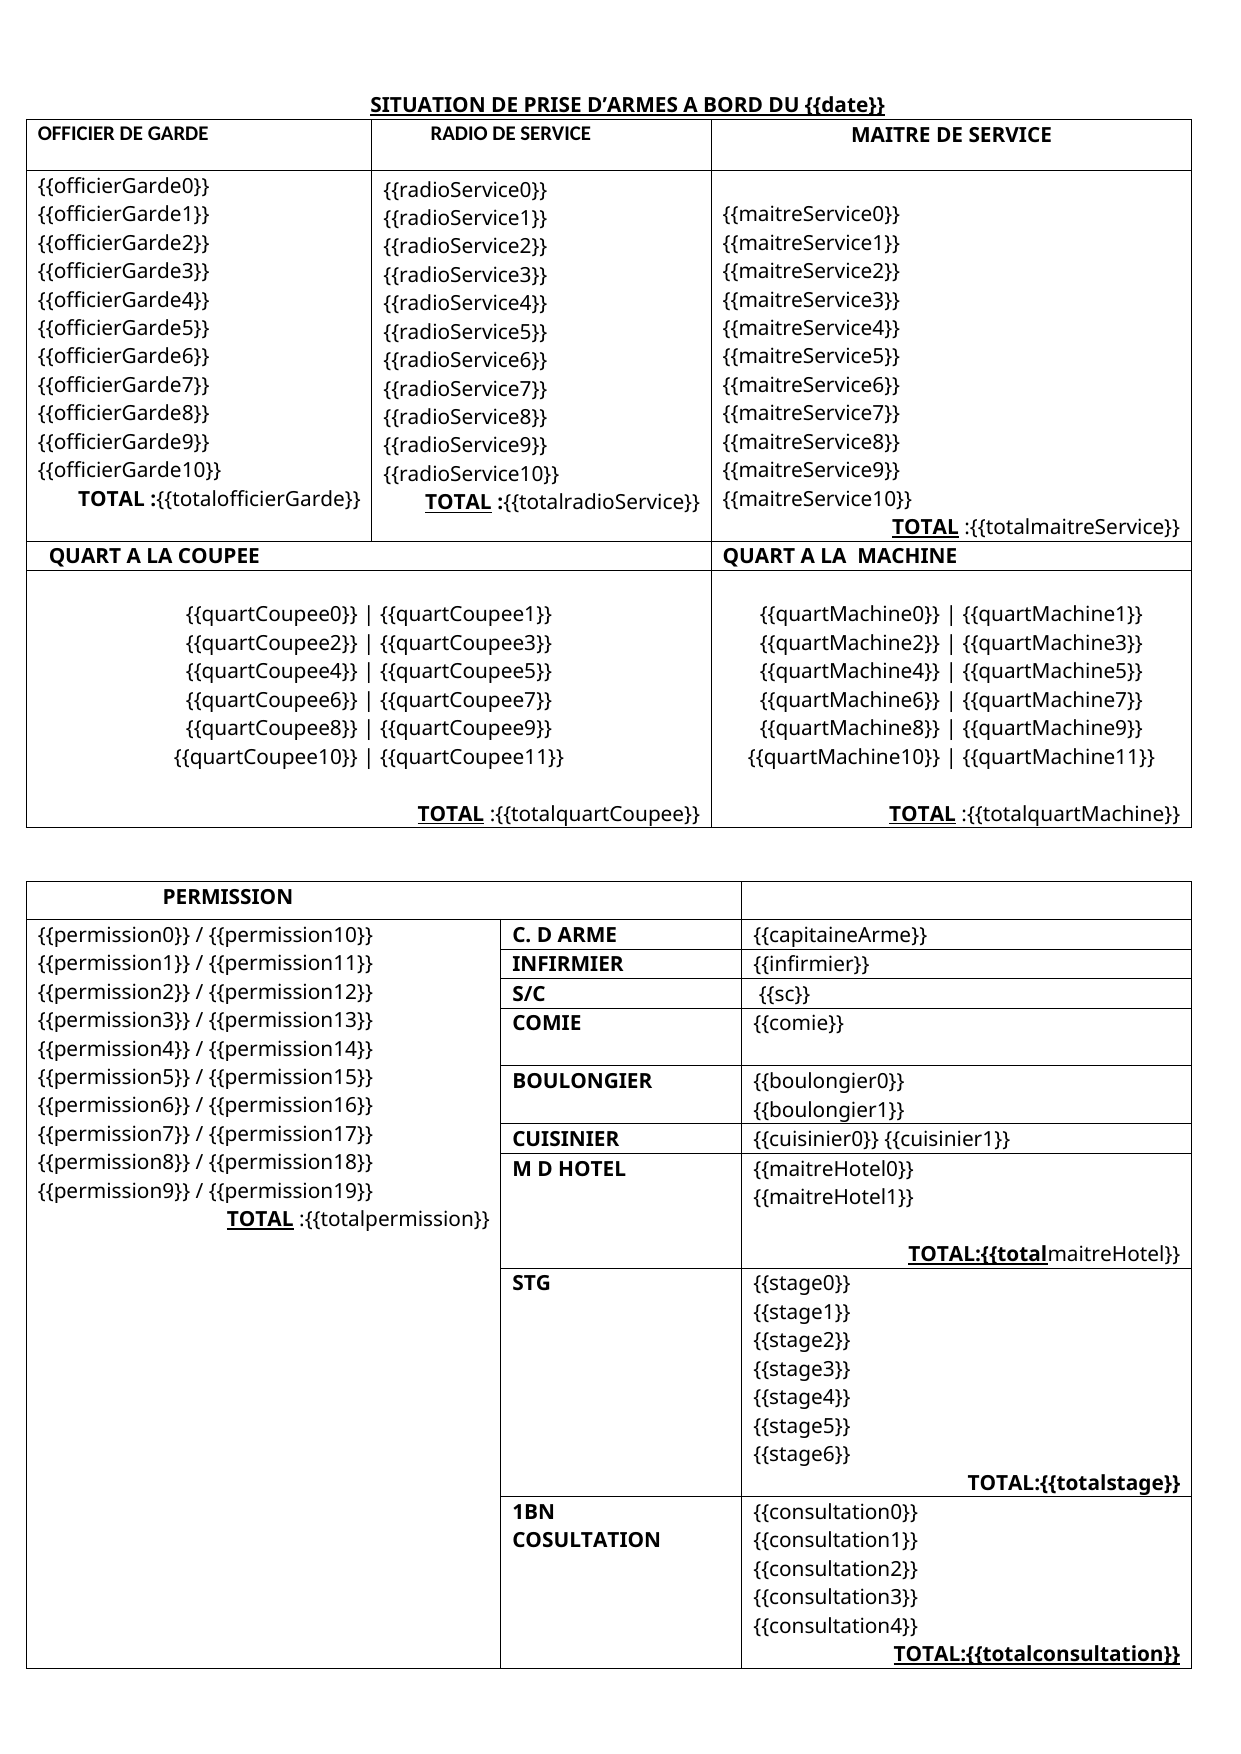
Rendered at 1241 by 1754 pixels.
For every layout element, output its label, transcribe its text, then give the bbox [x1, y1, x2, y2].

table_cell {{quartCoupee0}} | {{quartCoupee1}} {{quartCoupee2}} | {{quartCoupee3}} {{quartCoupee4}} | {{quartCoupee5}} {{quartCoupee6}} | {{quartCoupee7}} {{quartCoupee8}} | {{quartCoupee9}} {{quartCoupee10}} | {{quartCoupee11}} TOTAL :{{totalquartCoupee}} [27, 571, 711, 827]
table_cell BOULONGIER [501, 1066, 741, 1123]
table_cell M D HOTEL [501, 1154, 741, 1267]
table_cell {{infirmier}} [742, 950, 1191, 978]
table_header PERMISSION [27, 882, 741, 919]
table_cell COMIE [501, 1009, 741, 1065]
table_header [742, 882, 1191, 919]
table_cell {{comie}} [742, 1009, 1191, 1065]
table_cell STG [501, 1269, 741, 1496]
table_cell {{stage0}} {{stage1}} {{stage2}} {{stage3}} {{stage4}} {{stage5}} {{stage6}} TOTAL:{{totalstage}} [742, 1269, 1191, 1496]
table_cell 1BN COSULTATION [501, 1497, 741, 1668]
table_cell QUART A LA MACHINE [712, 542, 1191, 570]
table_cell {{permission0}} / {{permission10}} {{permission1}} / {{permission11}} {{permission2}} / {{permission12}} {{permission3}} / {{permission13}} {{permission4}} / {{permission14}} {{permission5}} / {{permission15}} {{permission6}} / {{permission16}} {{permission7}} / {{permission17}} {{permission8}} / {{permission18}} {{permission9}} / {{permission19}} TOTAL :{{totalpermission}} [27, 920, 500, 1668]
table_cell {{sc}} [742, 979, 1191, 1007]
table_header OFFICIER DE GARDE [27, 120, 371, 170]
table_cell C. D ARME [501, 920, 741, 948]
table_cell {{radioService0}} {{radioService1}} {{radioService2}} {{radioService3}} {{radioService4}} {{radioService5}} {{radioService6}} {{radioService7}} {{radioService8}} {{radioService9}} {{radioService10}} TOTAL :{{totalradioService}} [372, 171, 711, 541]
table_header RADIO DE SERVICE [372, 120, 711, 170]
table_cell INFIRMIER [501, 950, 741, 978]
table_cell {{capitaineArme}} [742, 920, 1191, 948]
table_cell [742, 1497, 1191, 1668]
table_header MAITRE DE SERVICE [712, 120, 1191, 170]
table_cell {{cuisinier0}} {{cuisinier1}} [742, 1124, 1191, 1153]
text SITUATION DE PRISE D’ARMES A BORD DU {{date}} [59, 90, 1196, 119]
table_cell {{quartMachine0}} | {{quartMachine1}} {{quartMachine2}} | {{quartMachine3}} {{quartMachine4}} | {{quartMachine5}} {{quartMachine6}} | {{quartMachine7}} {{quartMachine8}} | {{quartMachine9}} {{quartMachine10}} | {{quartMachine11}} TOTAL :{{totalquartMachine}} [712, 571, 1191, 827]
table_cell QUART A LA COUPEE [27, 542, 711, 570]
table_cell {{boulongier0}} {{boulongier1}} [742, 1066, 1191, 1123]
table_cell {{maitreHotel0}} {{maitreHotel1}} TOTAL:{{totalmaitreHotel}} [742, 1154, 1191, 1267]
table_cell CUISINIER [501, 1124, 741, 1153]
table_cell S/C [501, 979, 741, 1007]
table_cell {{officierGarde0}} {{officierGarde1}} {{officierGarde2}} {{officierGarde3}} {{officierGarde4}} {{officierGarde5}} {{officierGarde6}} {{officierGarde7}} {{officierGarde8}} {{officierGarde9}} {{officierGarde10}} TOTAL :{{totalofficierGarde}} [27, 171, 371, 541]
table_cell {{maitreService0}} {{maitreService1}} {{maitreService2}} {{maitreService3}} {{maitreService4}} {{maitreService5}} {{maitreService6}} {{maitreService7}} {{maitreService8}} {{maitreService9}} {{maitreService10}} TOTAL :{{totalmaitreService}} [712, 171, 1191, 541]
